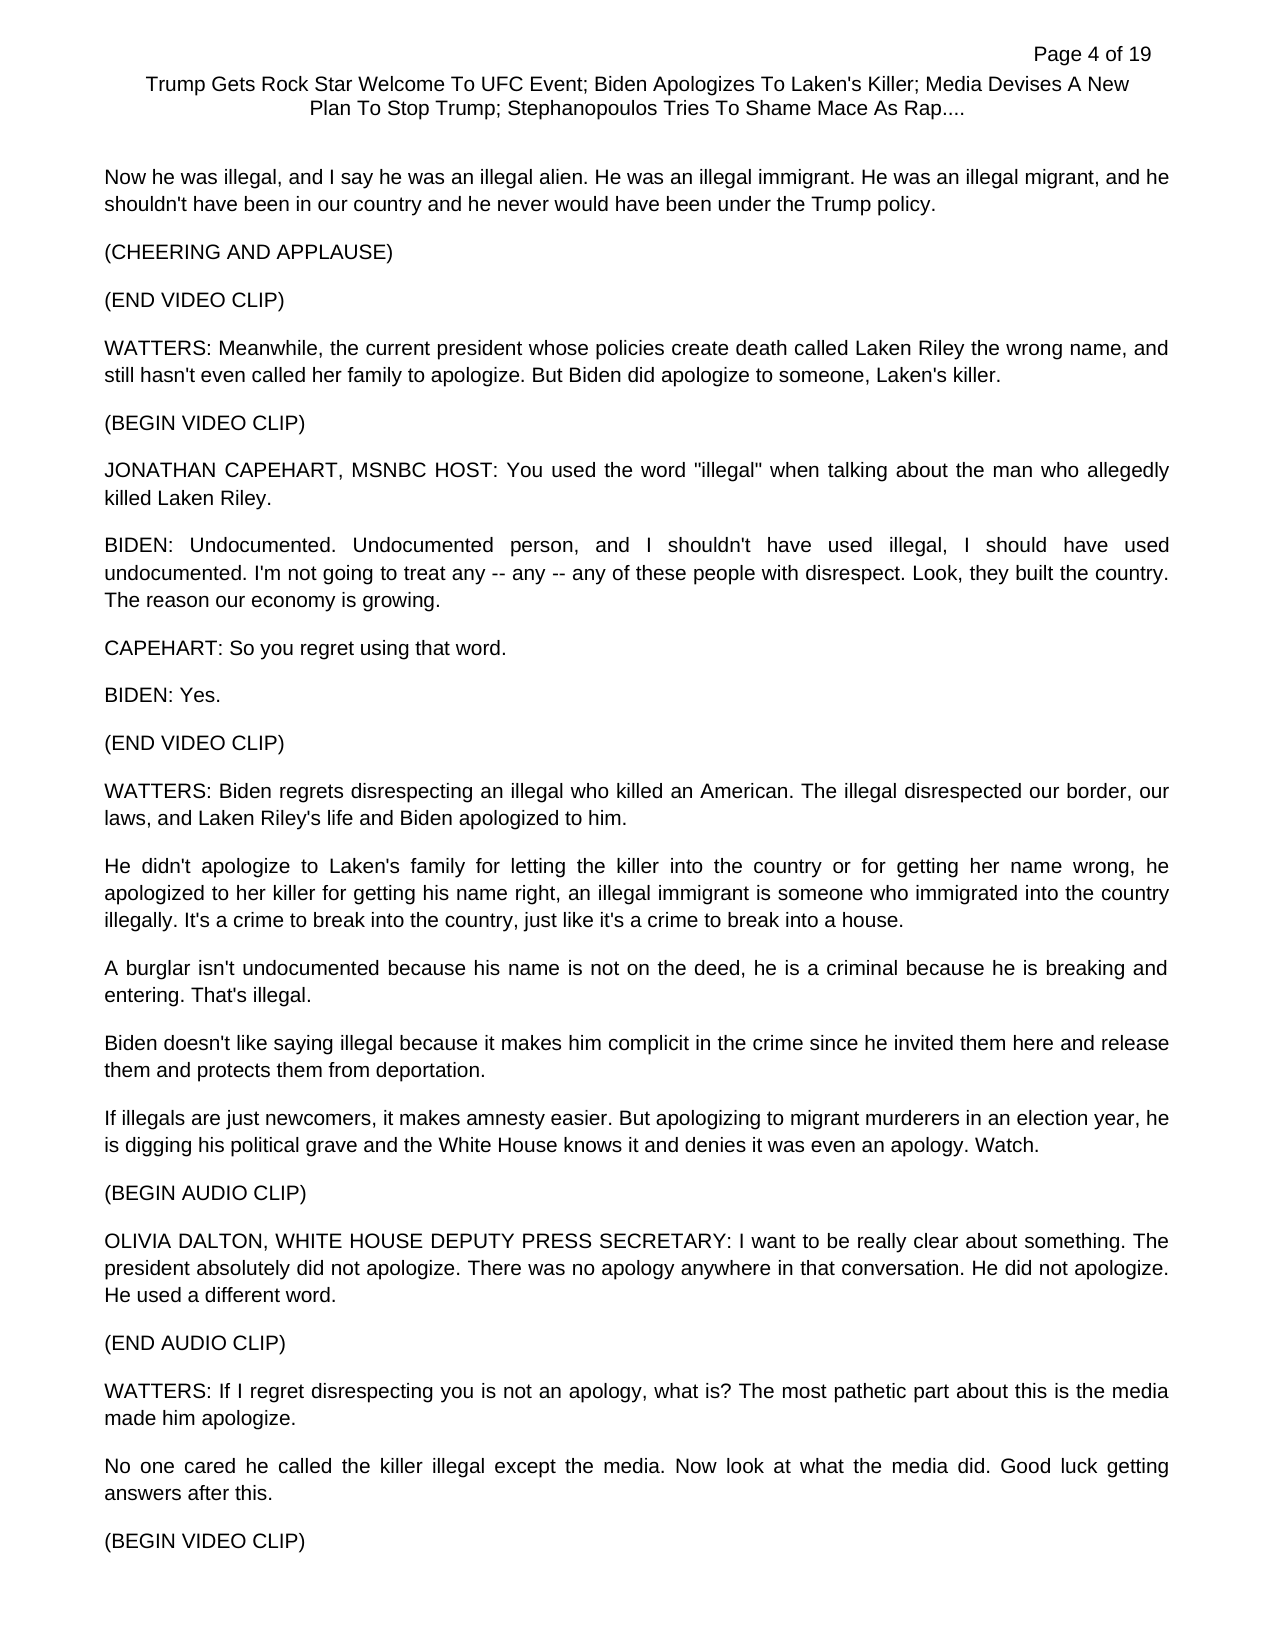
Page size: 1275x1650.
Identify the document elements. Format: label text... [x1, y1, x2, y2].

text He didn't apologize to Laken's family for letting the killer into the country or for getting her name wrong, he apologized to her killer for getting his name right, an illegal immigrant is someone who immigrated into the country illegally. It's a crime to break into the country, just like it's a crime to break into a house. [104, 851, 1171, 932]
text (BEGIN VIDEO CLIP) [104, 1526, 1171, 1553]
text WATTERS: Biden regrets disrespecting an illegal who killed an American. The illegal disrespected our border, our laws, and Laken Riley's life and Biden apologized to him. [104, 776, 1171, 830]
text (CHEERING AND APPLAUSE) [104, 236, 1171, 263]
text Now he was illegal, and I say he was an illegal alien. He was an illegal immigrant. He was an illegal migrant, and he shouldn't have been in our country and he never would have been under the Trump policy. [104, 161, 1171, 216]
text (BEGIN AUDIO CLIP) [104, 1178, 1171, 1205]
text (BEGIN VIDEO CLIP) [104, 407, 1171, 434]
text Biden doesn't like saying illegal because it makes him complicit in the crime since he invited them here and release them and protects them from deportation. [104, 1028, 1171, 1082]
text BIDEN: Undocumented. Undocumented person, and I shouldn't have used illegal, I should have used undocumented. I'm not going to treat any -- any -- any of these people with disrespect. Look, they built the country. The reason our economy is growing. [104, 530, 1171, 611]
text (END VIDEO CLIP) [104, 284, 1171, 311]
text OLIVIA DALTON, WHITE HOUSE DEPUTY PRESS SECRETARY: I want to be really clear about something. The president absolutely did not apologize. There was no apology anywhere in that conversation. He did not apologize. He used a different word. [104, 1226, 1171, 1307]
text CAPEHART: So you regret using that word. [104, 632, 1171, 659]
text JONATHAN CAPEHART, MSNBC HOST: You used the word "illegal" when talking about the man who allegedly killed Laken Riley. [104, 455, 1171, 509]
text (END VIDEO CLIP) [104, 728, 1171, 755]
text WATTERS: Meanwhile, the current president whose policies create death called Laken Riley the wrong name, and still hasn't even called her family to apologize. But Biden did apologize to someone, Laken's killer. [104, 332, 1171, 386]
text BIDEN: Yes. [104, 680, 1171, 707]
text No one cared he called the killer illegal except the media. Now look at what the media did. Good luck getting answers after this. [104, 1451, 1171, 1505]
text A burglar isn't undocumented because his name is not on the deed, he is a criminal because he is breaking and entering. That's illegal. [104, 953, 1171, 1007]
text If illegals are just newcomers, it makes amnesty easier. But apologizing to migrant murderers in an election year, he is digging his political grave and the White House knows it and denies it was even an apology. Watch. [104, 1103, 1171, 1157]
text WATTERS: If I regret disrespecting you is not an apology, what is? The most pathetic part about this is the media made him apologize. [104, 1376, 1171, 1430]
text (END AUDIO CLIP) [104, 1328, 1171, 1355]
